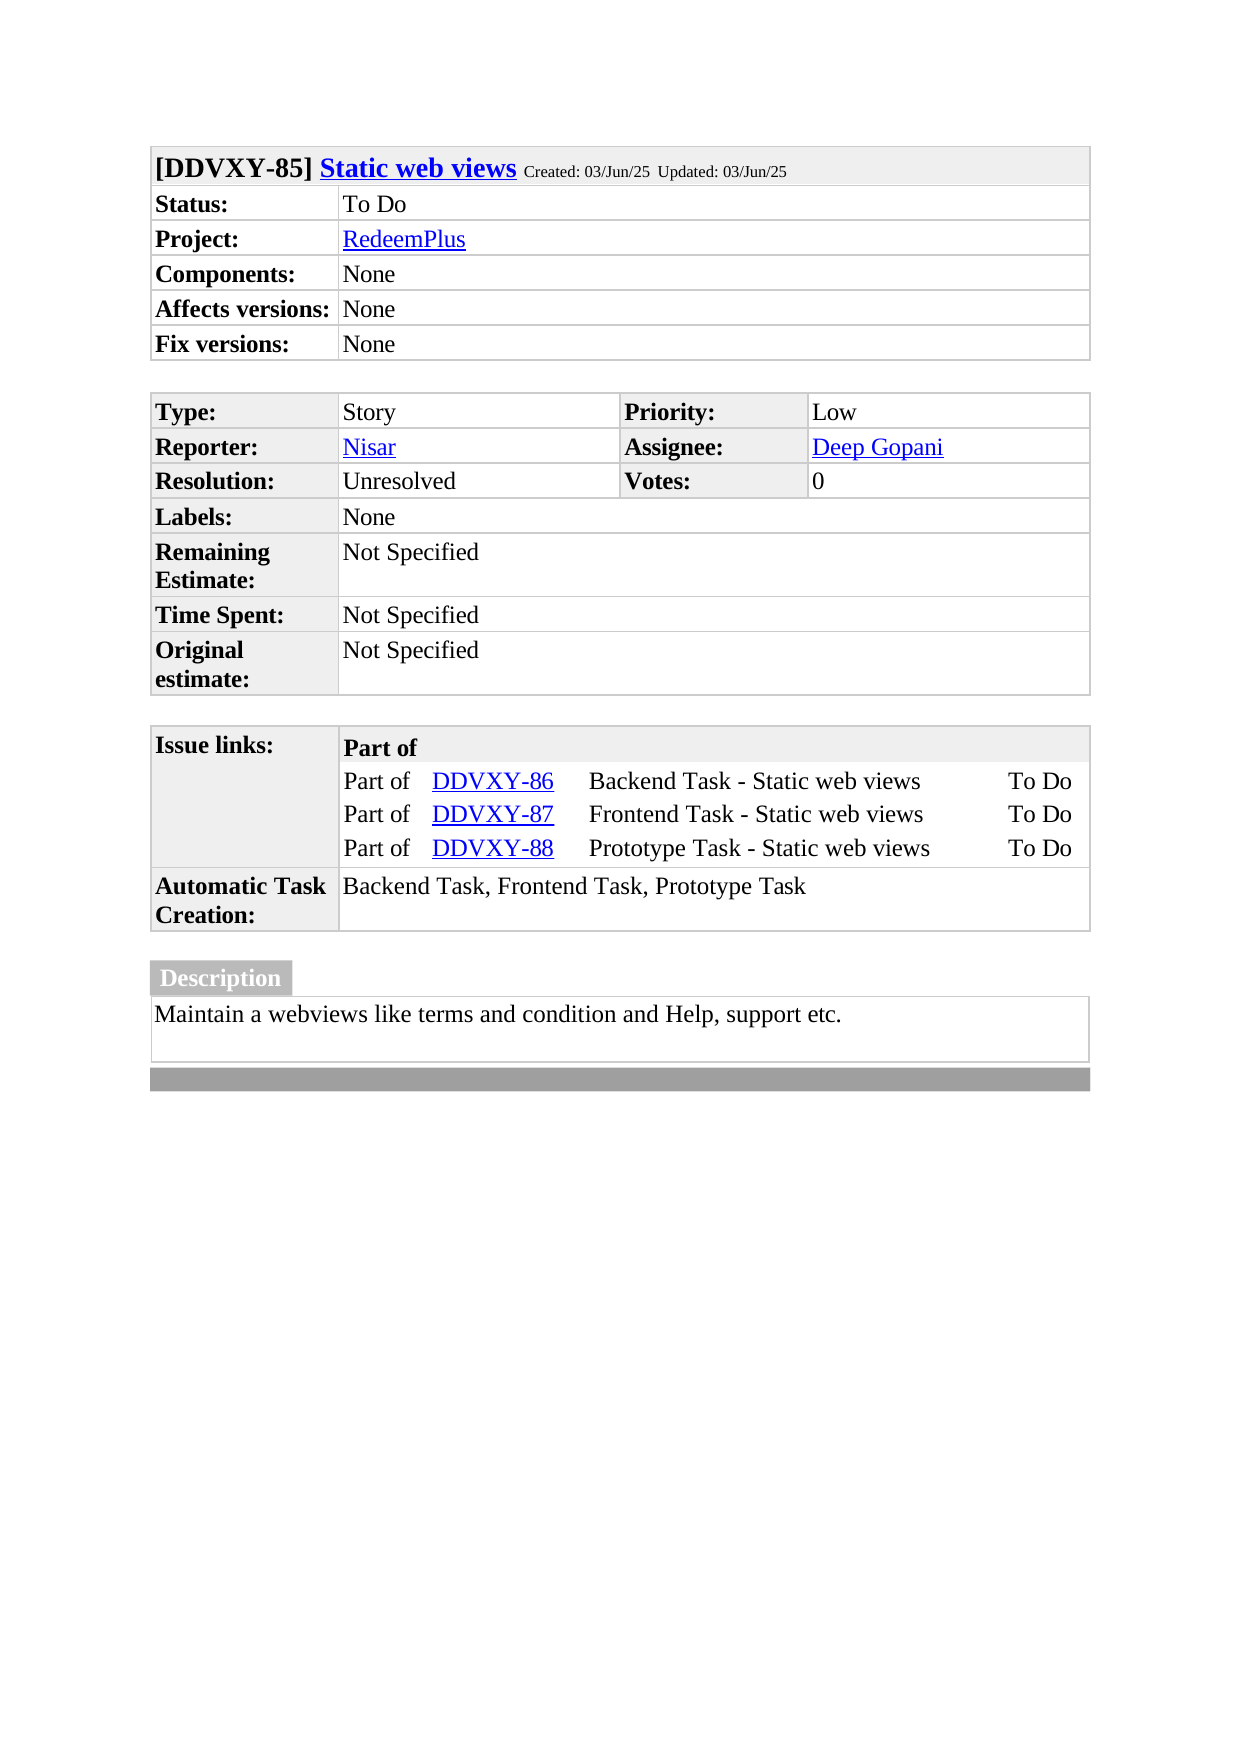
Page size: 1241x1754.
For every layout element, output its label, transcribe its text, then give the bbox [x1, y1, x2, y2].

table_cell Frontend Task - Static web views [571, 796, 968, 829]
table_cell Part of DDVXY-88 [340, 830, 571, 866]
table_cell Project: [152, 221, 338, 254]
table_cell Components: [152, 256, 338, 289]
table_cell None [339, 326, 1089, 359]
table_cell Resolution: [152, 464, 338, 497]
table_cell To Do [968, 796, 1089, 829]
table_cell 0 [809, 464, 1089, 497]
table_cell Part of DDVXY-86 [340, 763, 571, 796]
table_cell Affects versions: [152, 291, 338, 324]
table_cell Not Specified [339, 597, 1089, 631]
table_cell Backend Task - Static web views [571, 763, 968, 796]
table_cell Part of DDVXY-87 [340, 796, 571, 829]
table_header Type: [152, 394, 338, 427]
table_cell To Do [968, 830, 1089, 866]
table_cell Status: [152, 186, 338, 219]
table_cell Votes: [621, 464, 807, 497]
table_cell None [339, 256, 1089, 289]
table_cell Reporter: [152, 429, 338, 462]
table_header Issue links: [152, 727, 338, 866]
table_cell Remaining Estimate: [152, 534, 338, 596]
table_cell Fix versions: [152, 326, 338, 359]
table_cell Original estimate: [152, 632, 338, 694]
table_cell Deep Gopani [809, 429, 1089, 462]
table_cell To Do [339, 186, 1089, 219]
table_header Low [809, 394, 1089, 427]
table_cell Time Spent: [152, 597, 338, 631]
table_cell Automatic Task Creation: [152, 868, 338, 930]
table_cell None [339, 291, 1089, 324]
table_header [DDVXY-85] Static web views Created: 03/Jun/25 Updated: 03/Jun/25 [152, 147, 1089, 184]
table_header Part of [340, 727, 1089, 762]
table_header Story [339, 394, 619, 427]
table_cell Assignee: [621, 429, 807, 462]
table_cell To Do [968, 763, 1089, 796]
table_cell Prototype Task - Static web views [571, 830, 968, 866]
table_header Priority: [621, 394, 807, 427]
table_cell None [339, 499, 1089, 532]
table_cell RedeemPlus [339, 221, 1089, 254]
table_cell Not Specified [339, 534, 1089, 596]
table_cell Unresolved [339, 464, 619, 497]
table_cell Labels: [152, 499, 338, 532]
table_cell Backend Task, Frontend Task, Prototype Task [340, 868, 1089, 930]
table_cell Not Specified [339, 632, 1089, 694]
table_cell Nisar [339, 429, 619, 462]
